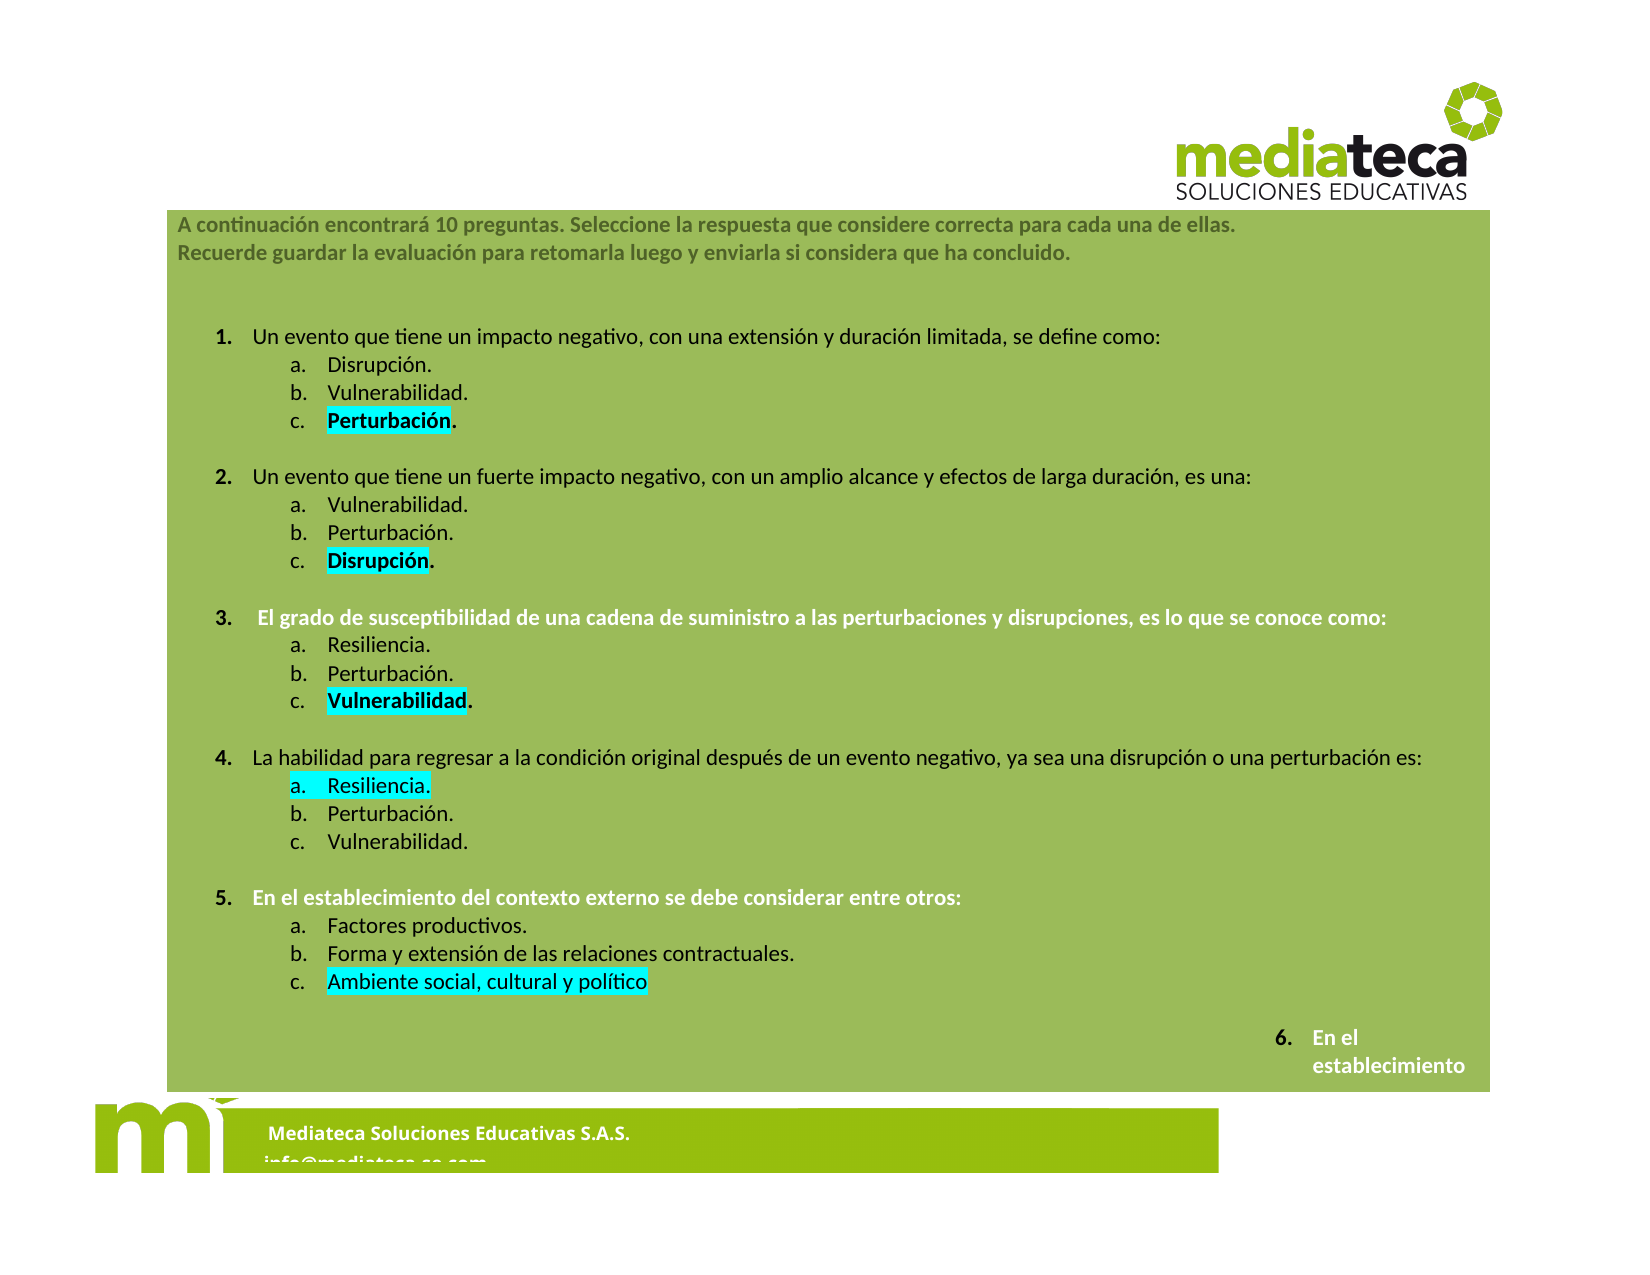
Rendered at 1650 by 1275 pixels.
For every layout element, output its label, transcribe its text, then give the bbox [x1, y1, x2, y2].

picture [1176, 73, 1503, 209]
picture [95, 1025, 1219, 1173]
